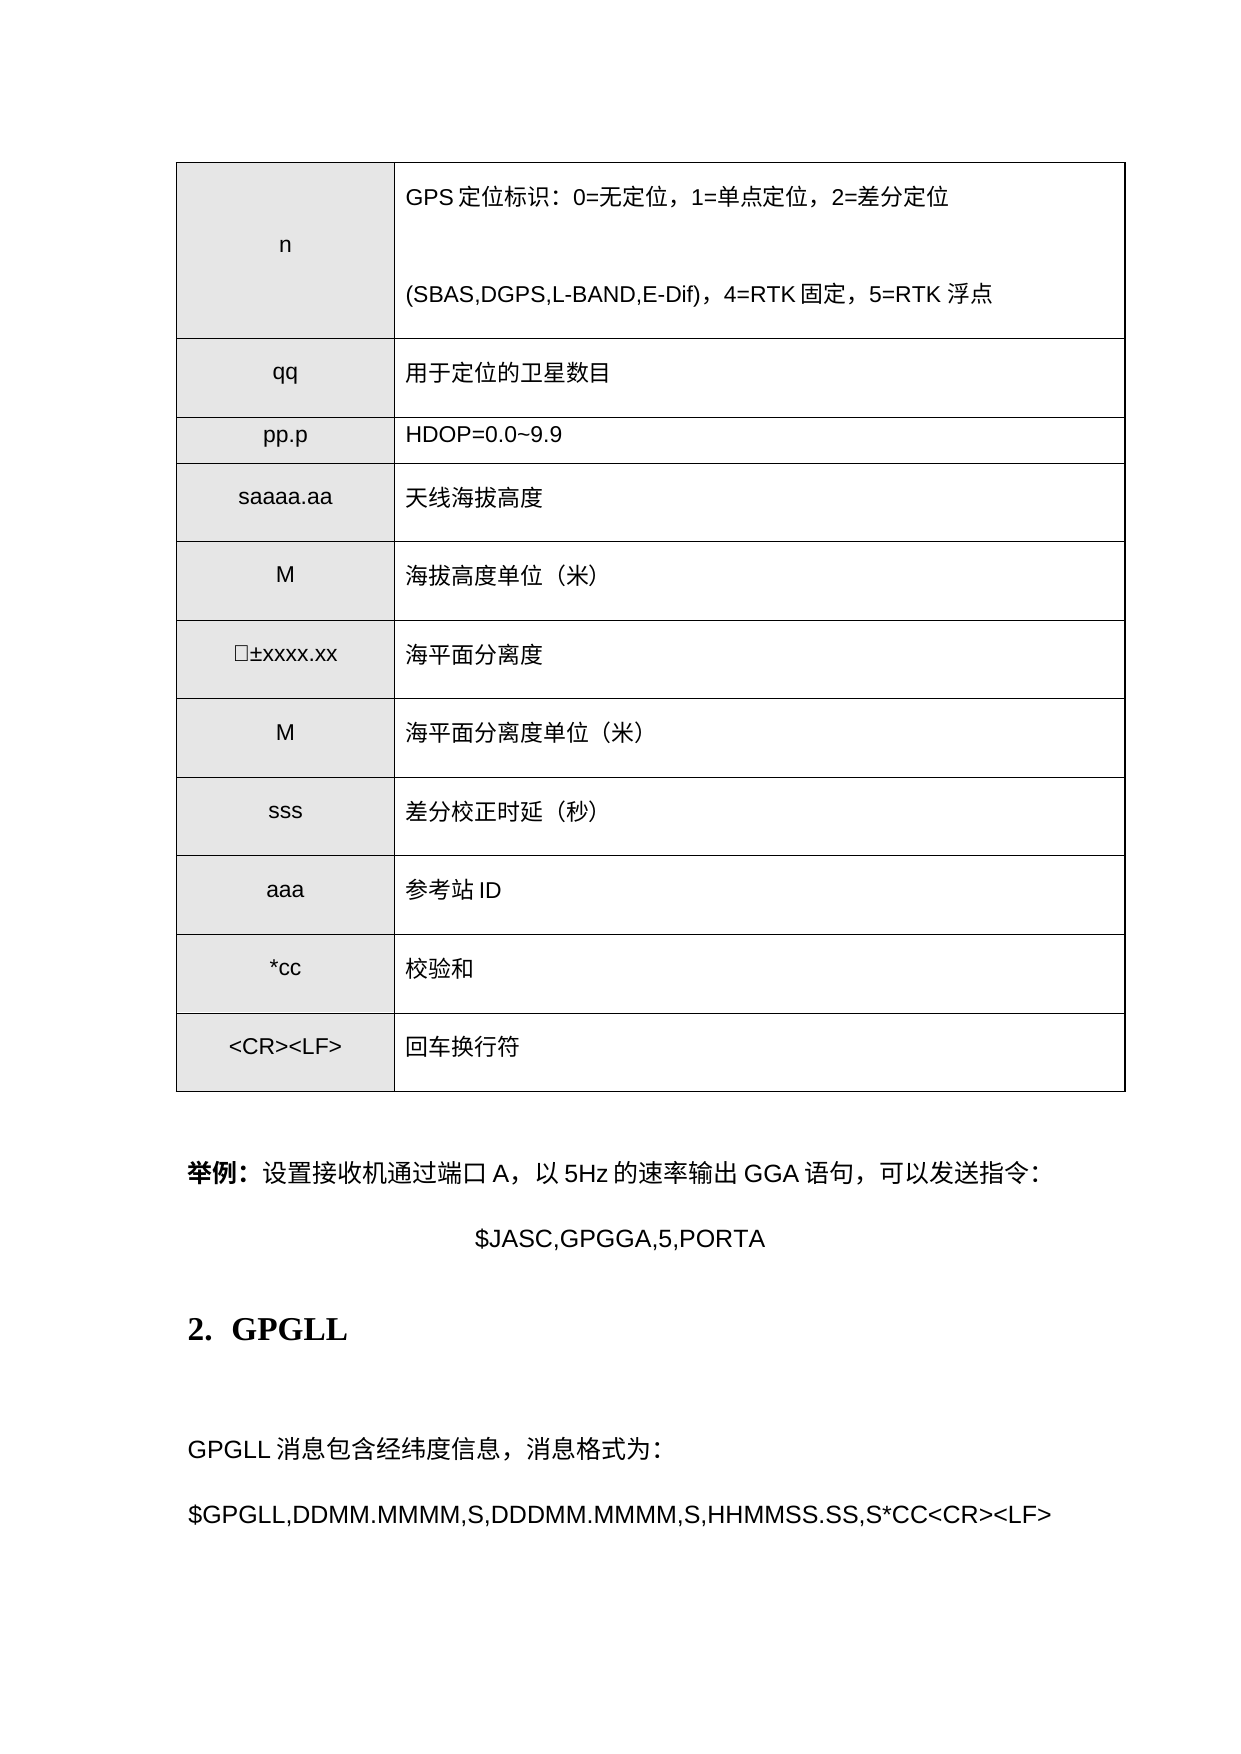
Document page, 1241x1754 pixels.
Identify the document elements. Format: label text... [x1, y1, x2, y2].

text $JASC,GPGGA,5,PORTA [187, 1222, 1053, 1254]
text $GPGLL,DDMM.MMMM,S,DDDMM.MMMM,S,HHMMSS.SS,S*CC<CR><LF> [187, 1499, 1053, 1531]
table_cell saaaa.aa [177, 464, 394, 541]
table_cell 天线海拔高度 [395, 464, 1124, 541]
table_cell qq [177, 339, 394, 417]
table_cell M [177, 542, 394, 620]
table_cell aaa [177, 856, 394, 934]
text 举例：设置接收机通过端口A，以5Hz的速率输出GGA语句，可以发送指令： [187, 1139, 1053, 1204]
table_cell HDOP=0.0~9.9 [395, 418, 1124, 463]
table_cell 海平面分离度 [395, 621, 1124, 698]
table_cell 用于定位的卫星数目 [395, 339, 1124, 417]
table_cell <CR><LF> [177, 1014, 394, 1091]
text GPGLL消息包含经纬度信息，消息格式为： [187, 1416, 1053, 1481]
table_cell M [177, 699, 394, 777]
table_cell 海平面分离度单位（米） [395, 699, 1124, 777]
table_cell pp.p [177, 418, 394, 463]
table_cell 参考站ID [395, 856, 1124, 934]
table_cell n [177, 163, 394, 338]
table_cell 校验和 [395, 935, 1124, 1012]
list GPGLL [187, 1296, 1053, 1361]
table_cell GPS定位标识：0=无定位，1=单点定位，2=差分定位(SBAS,DGPS,L-BAND,E-Dif)，4=RTK固定，5=RTK 浮点 [395, 163, 1124, 338]
table_cell *cc [177, 935, 394, 1012]
table_cell 海拔高度单位（米） [395, 542, 1124, 620]
table_cell 差分校正时延（秒） [395, 778, 1124, 855]
table_cell sss [177, 778, 394, 855]
table_cell ±xxxx.xx [177, 621, 394, 698]
table_cell 回车换行符 [395, 1014, 1124, 1091]
